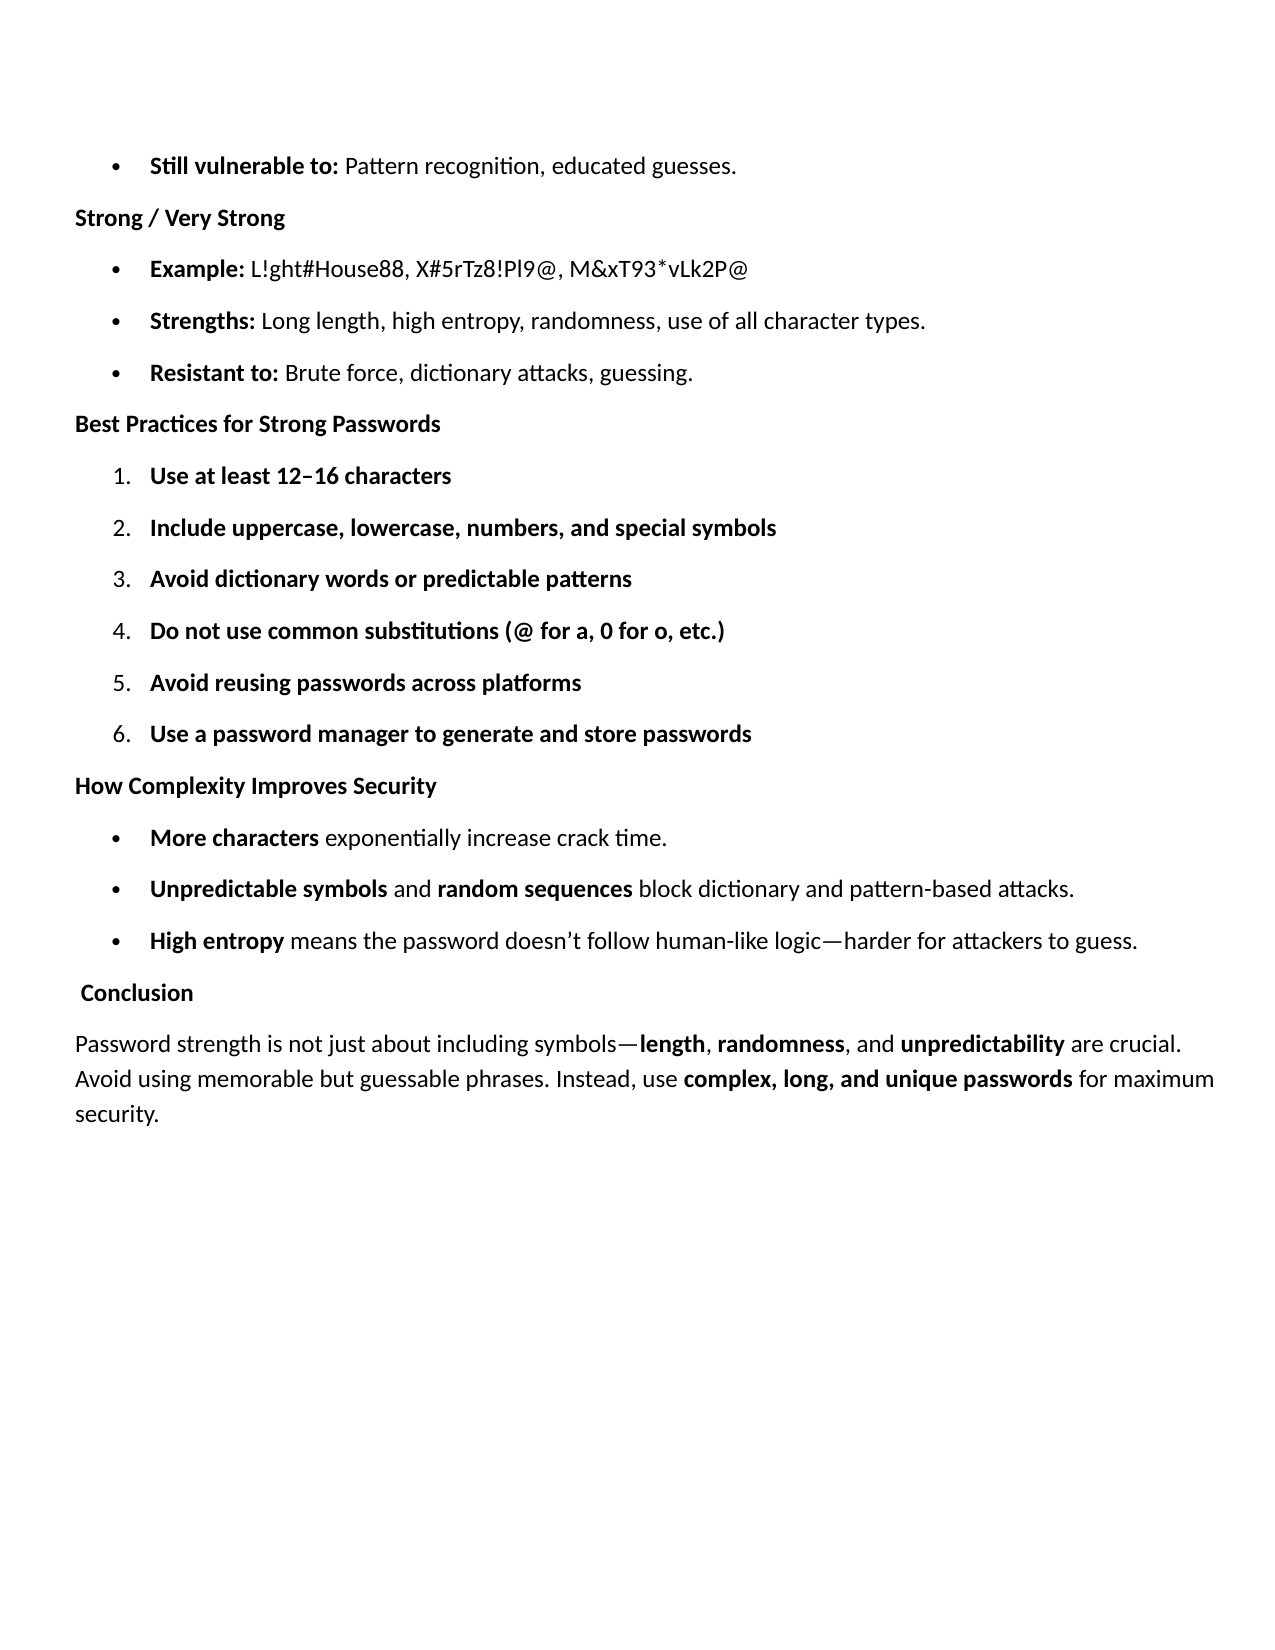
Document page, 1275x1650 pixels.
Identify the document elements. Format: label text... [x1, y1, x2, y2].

text Strong / Very Strong [75, 202, 1237, 232]
list Resistant to: Brute force, dictionary attacks, guessing. [112, 357, 1237, 387]
list Avoid dictionary words or predictable patterns [112, 563, 1237, 594]
list High entropy means the password doesn’t follow human-like logic—harder for attackers to guess. [112, 925, 1237, 956]
list Do not use common substitutions (@ for a, 0 for o, etc.) [112, 615, 1237, 646]
list More characters exponentially increase crack time. [112, 822, 1237, 852]
text How Complexity Improves Security [75, 770, 1237, 801]
text Conclusion [75, 977, 1237, 1007]
list Still vulnerable to: Pattern recognition, educated guesses. [112, 150, 1237, 181]
text Best Practices for Strong Passwords [75, 408, 1237, 439]
text Password strength is not just about including symbols—length, randomness, and unpredictability are crucial. Avoid using memorable but guessable phrases. Instead, use complex, long, and unique passwords for maximum security. [75, 1028, 1237, 1129]
list Unpredictable symbols and random sequences block dictionary and pattern-based attacks. [112, 873, 1237, 904]
list Avoid reusing passwords across platforms [112, 667, 1237, 697]
list Include uppercase, lowercase, numbers, and special symbols [112, 512, 1237, 542]
list Use a password manager to generate and store passwords [112, 718, 1237, 749]
list Example: L!ght#House88, X#5rTz8!Pl9@, M&xT93*vLk2P@ [112, 253, 1237, 284]
list Strengths: Long length, high entropy, randomness, use of all character types. [112, 305, 1237, 336]
list Use at least 12–16 characters [112, 460, 1237, 491]
